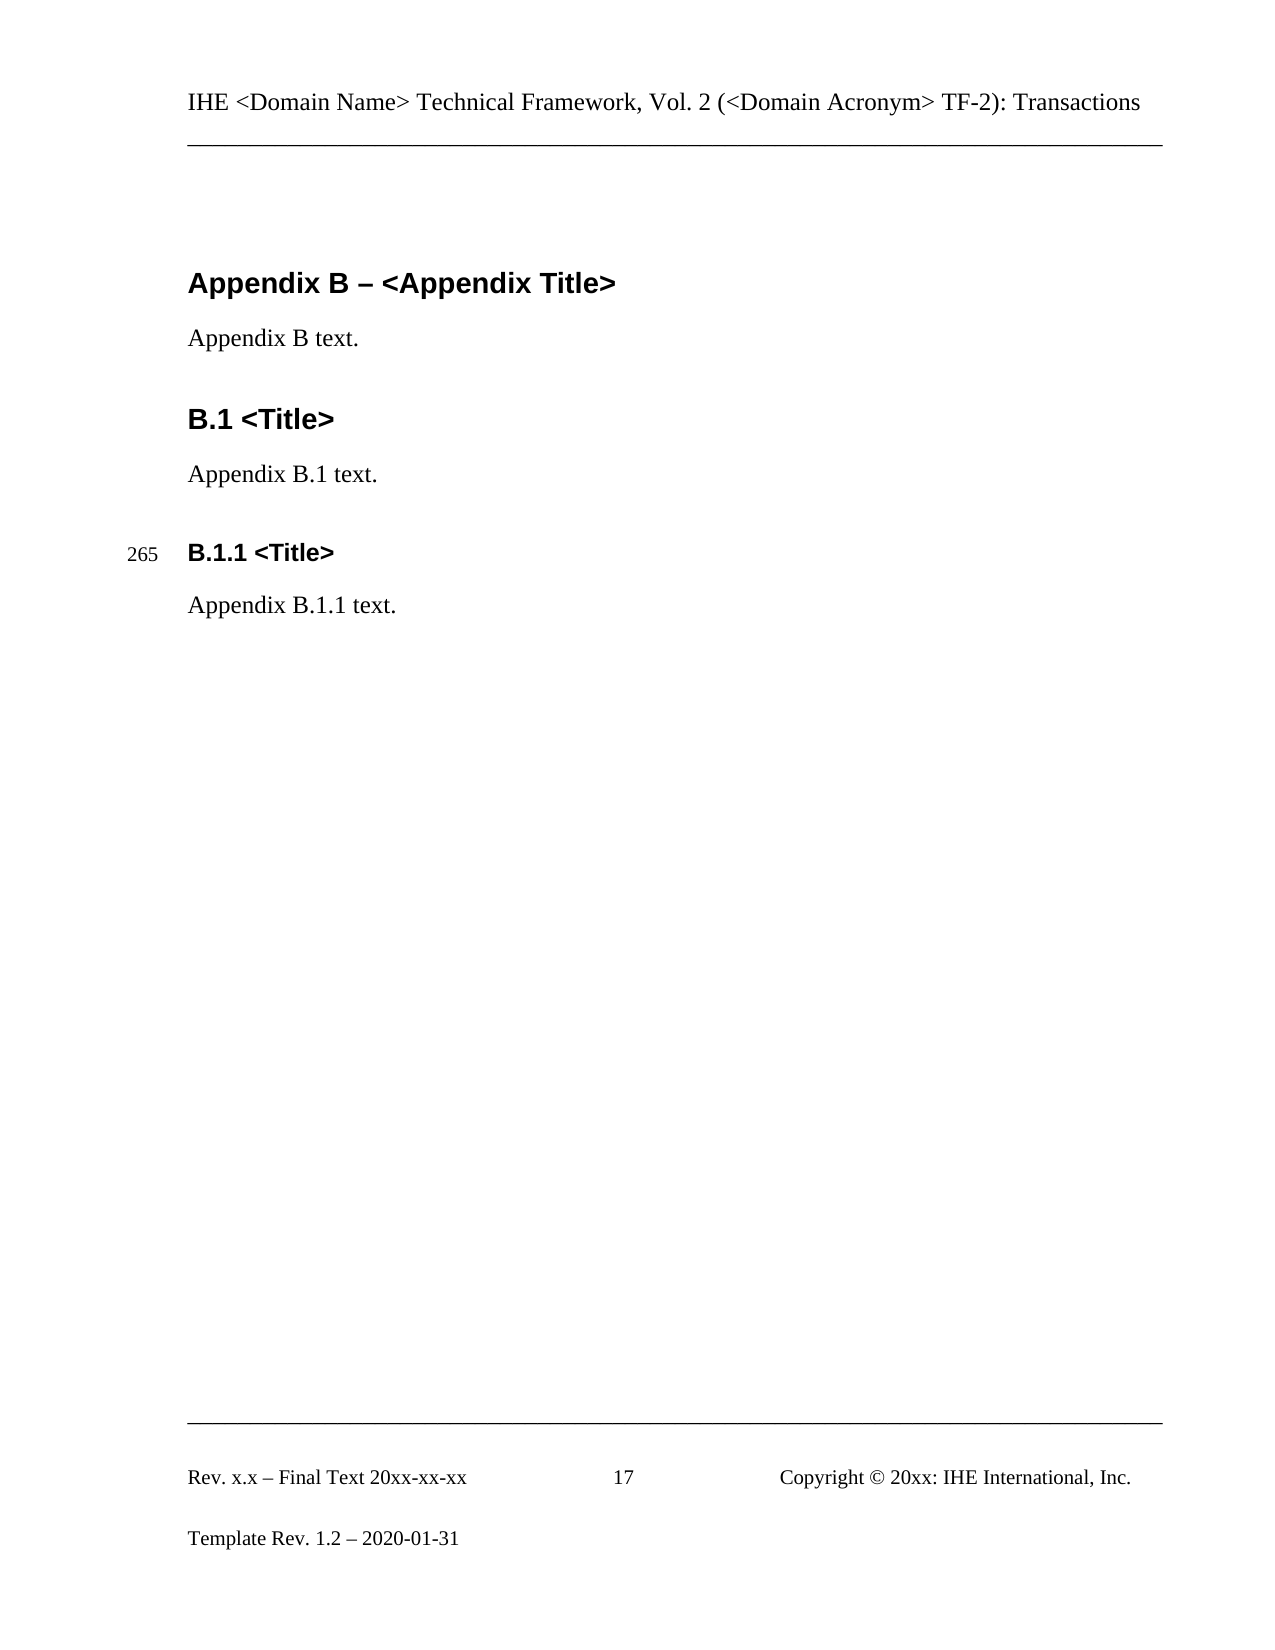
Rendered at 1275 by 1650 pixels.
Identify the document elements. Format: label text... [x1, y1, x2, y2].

subtitle B.1.1 <Title> [187, 538, 1162, 567]
text Appendix B.1 text. [187, 459, 1162, 488]
subtitle Appendix B – <Appendix Title> [187, 266, 1162, 299]
text Appendix B text. [187, 323, 1162, 352]
text Appendix B.1.1 text. [187, 590, 1162, 618]
subtitle B.1 <Title> [187, 402, 1162, 435]
